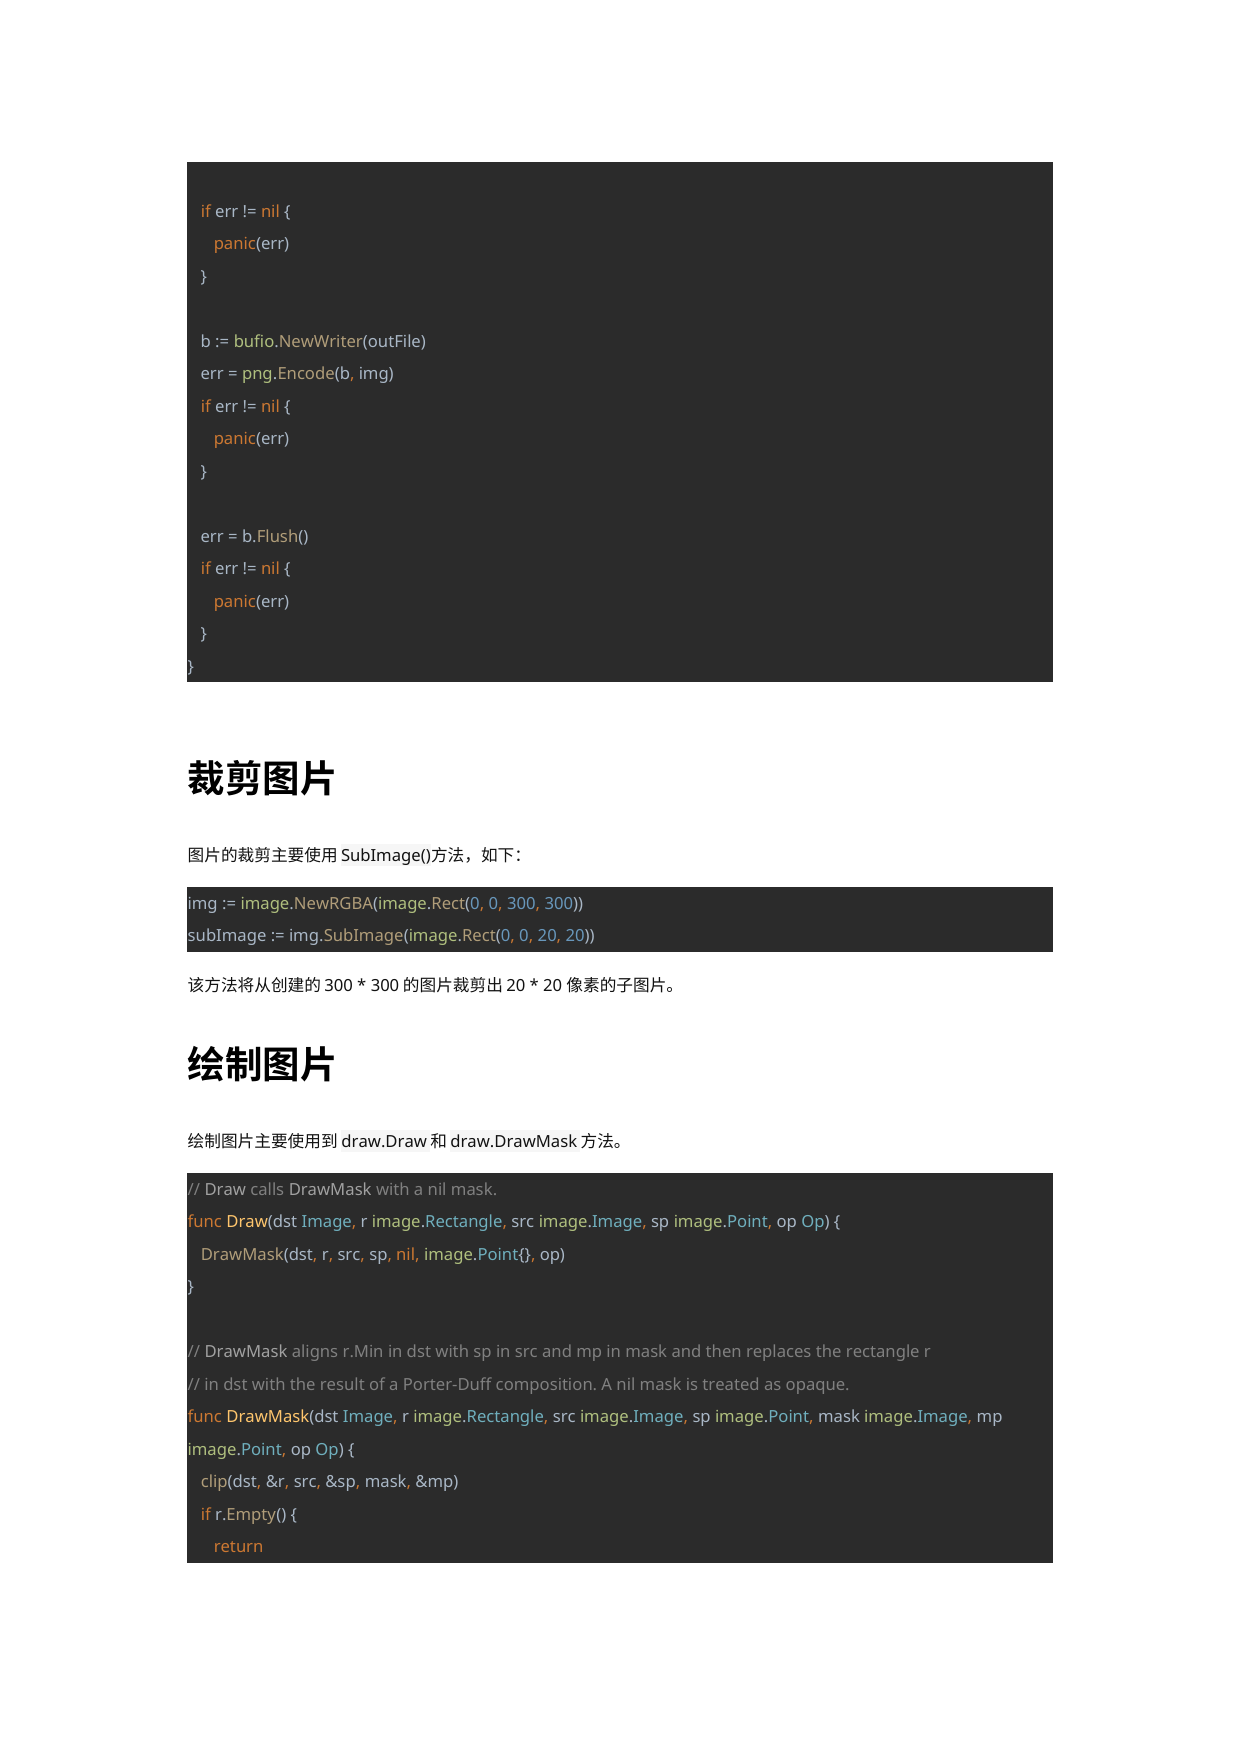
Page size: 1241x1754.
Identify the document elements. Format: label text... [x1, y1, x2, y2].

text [187, 1173, 1053, 1563]
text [187, 162, 1053, 682]
text 该方法将从创建的300 * 300的图片裁剪出20 * 20 像素的子图片。 [187, 968, 1053, 1001]
subtitle 绘制图片 [187, 1030, 1053, 1095]
text 绘制图片主要使用到 draw.Draw和draw.DrawMask方法。 [187, 1124, 1053, 1156]
subtitle 裁剪图片 [187, 744, 1053, 809]
text 图片的裁剪主要使用SubImage()方法，如下： [187, 838, 1053, 870]
text img := image.NewRGBA(image.Rect(0, 0, 300, 300)) subImage := img.SubImage(image.Rect(0, 0, 20, 20)) [187, 887, 1053, 952]
